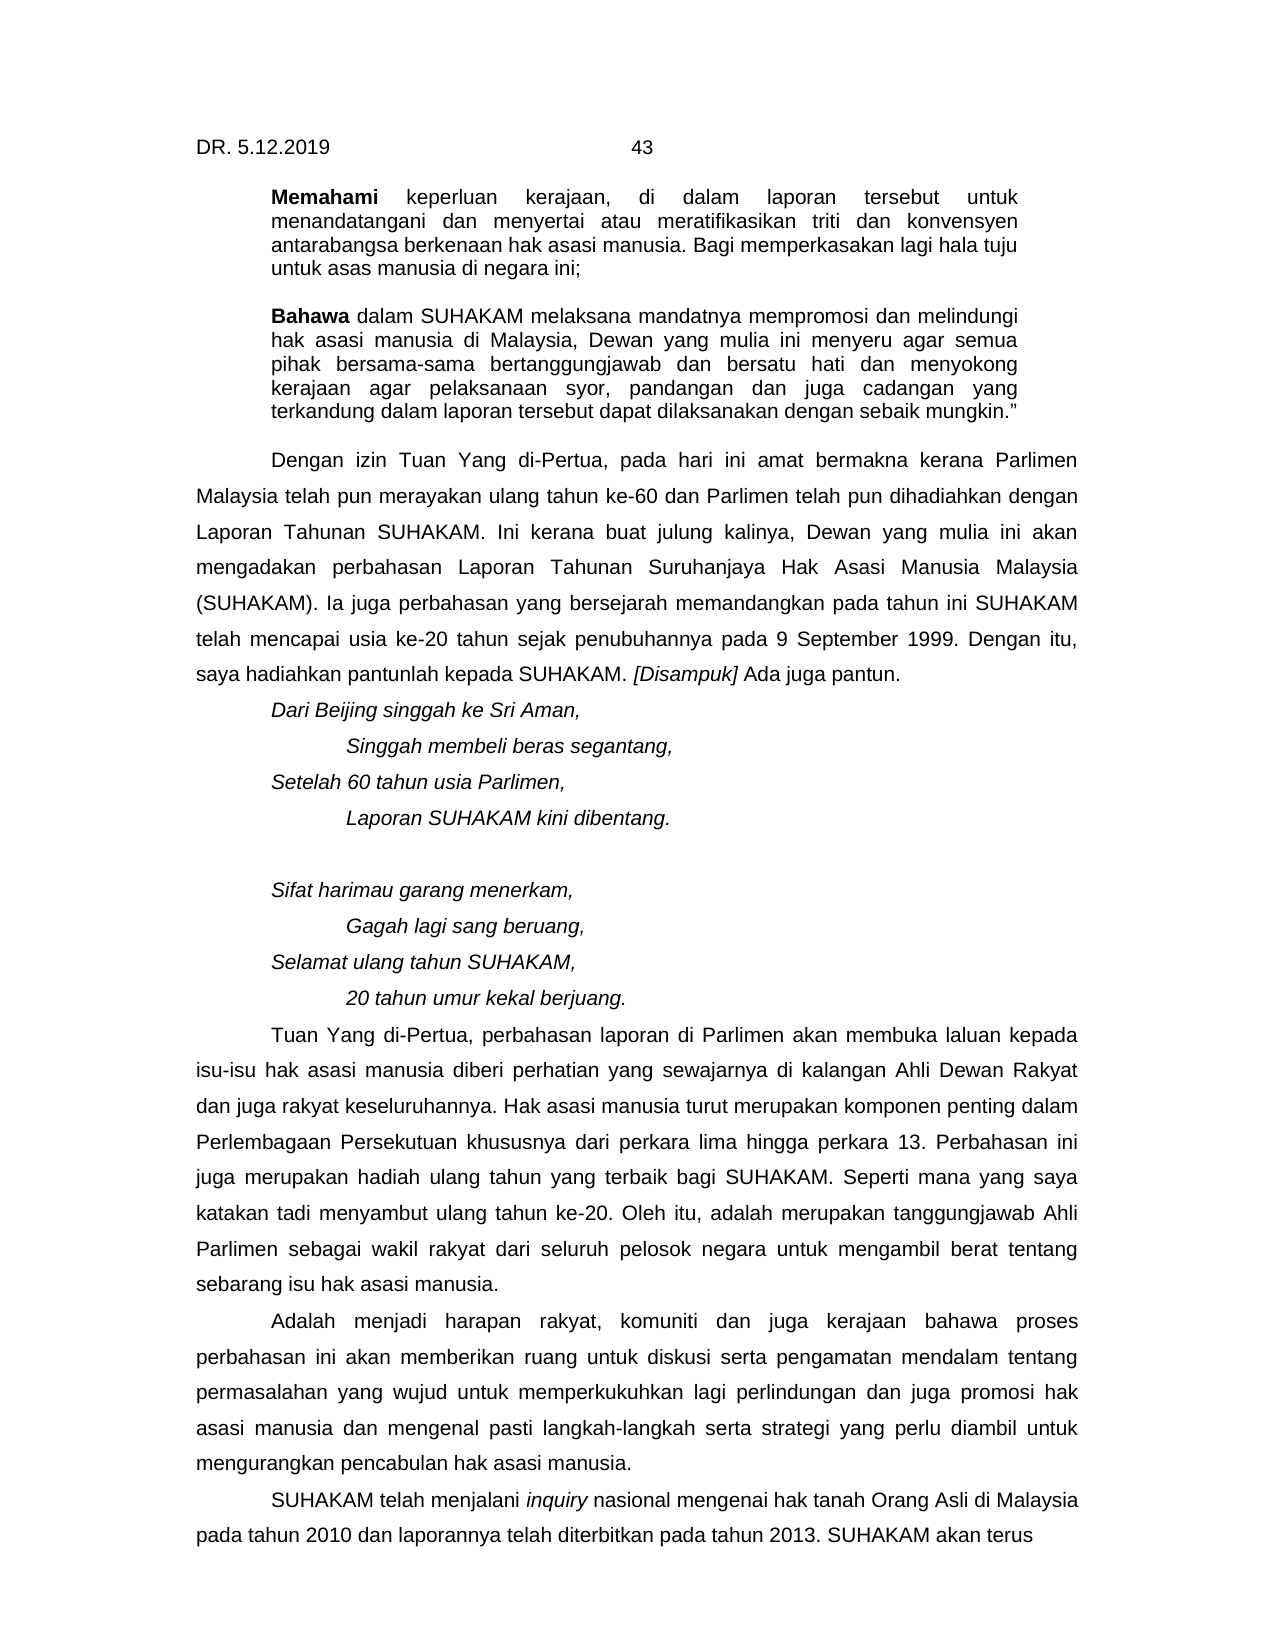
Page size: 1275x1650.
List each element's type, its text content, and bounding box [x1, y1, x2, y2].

text Gagah lagi sang beruang, [346, 914, 1125, 938]
text 20 tahun umur kekal berjuang. [346, 986, 1125, 1009]
text Singgah membeli beras segantang, [346, 734, 1125, 758]
text Dengan izin Tuan Yang di-Pertua, pada hari ini amat bermakna kerana Parlimen Malaysia telah pun merayakan ulang tahun ke-60 dan Parlimen telah pun dihadiahkan dengan Laporan Tahunan SUHAKAM. Ini kerana buat julung kalinya, Dewan yang mulia ini akan mengadakan perbahasan Laporan Tahunan Suruhanjaya Hak Asasi Manusia Malaysia (SUHAKAM). Ia juga perbahasan yang bersejarah memandangkan pada tahun ini SUHAKAM telah mencapai usia ke-20 tahun sejak penubuhannya pada 9 September 1999. Dengan itu, saya hadiahkan pantunlah kepada SUHAKAM. [Disampuk] Ada juga pantun. [196, 448, 1079, 686]
text Bahawa dalam SUHAKAM melaksana mandatnya mempromosi dan melindungi hak asasi manusia di Malaysia, Dewan yang mulia ini menyeru agar semua pihak bersama-sama bertanggungjawab dan bersatu hati dan menyokong kerajaan agar pelaksanaan syor, pandangan dan juga cadangan yang terkandung dalam laporan tersebut dapat dilaksanakan dengan sebaik mungkin.” [271, 305, 1019, 423]
text Sifat harimau garang menerkam, [271, 878, 1125, 902]
text DR. 5.12.2019 43 [196, 135, 1125, 159]
text Dari Beijing singgah ke Sri Aman, [271, 698, 1125, 722]
text Tuan Yang di-Pertua, perbahasan laporan di Parlimen akan membuka laluan kepada isu-isu hak asasi manusia diberi perhatian yang sewajarnya di kalangan Ahli Dewan Rakyat dan juga rakyat keseluruhannya. Hak asasi manusia turut merupakan komponen penting dalam Perlembagaan Persekutuan khususnya dari perkara lima hingga perkara 13. Perbahasan ini juga merupakan hadiah ulang tahun yang terbaik bagi SUHAKAM. Seperti mana yang saya katakan tadi menyambut ulang tahun ke-20. Oleh itu, adalah merupakan tanggungjawab Ahli Parlimen sebagai wakil rakyat dari seluruh pelosok negara untuk mengambil berat tentang sebarang isu hak asasi manusia. [196, 1023, 1079, 1296]
text Setelah 60 tahun usia Parlimen, [271, 770, 1125, 794]
text SUHAKAM telah menjalani inquiry nasional mengenai hak tanah Orang Asli di Malaysia pada tahun 2010 dan laporannya telah diterbitkan pada tahun 2013. SUHAKAM akan terus [196, 1488, 1079, 1546]
text Adalah menjadi harapan rakyat, komuniti dan juga kerajaan bahawa proses perbahasan ini akan memberikan ruang untuk diskusi serta pengamatan mendalam tentang permasalahan yang wujud untuk memperkukuhkan lagi perlindungan dan juga promosi hak asasi manusia dan mengenal pasti langkah-langkah serta strategi yang perlu diambil untuk mengurangkan pencabulan hak asasi manusia. [196, 1309, 1079, 1475]
text Selamat ulang tahun SUHAKAM, [271, 950, 1125, 974]
text Laporan SUHAKAM kini dibentang. [346, 806, 1125, 830]
text Memahami keperluan kerajaan, di dalam laporan tersebut untuk menandatangani dan menyertai atau meratifikasikan triti dan konvensyen antarabangsa berkenaan hak asasi manusia. Bagi memperkasakan lagi hala tuju untuk asas manusia di negara ini; [271, 186, 1019, 280]
